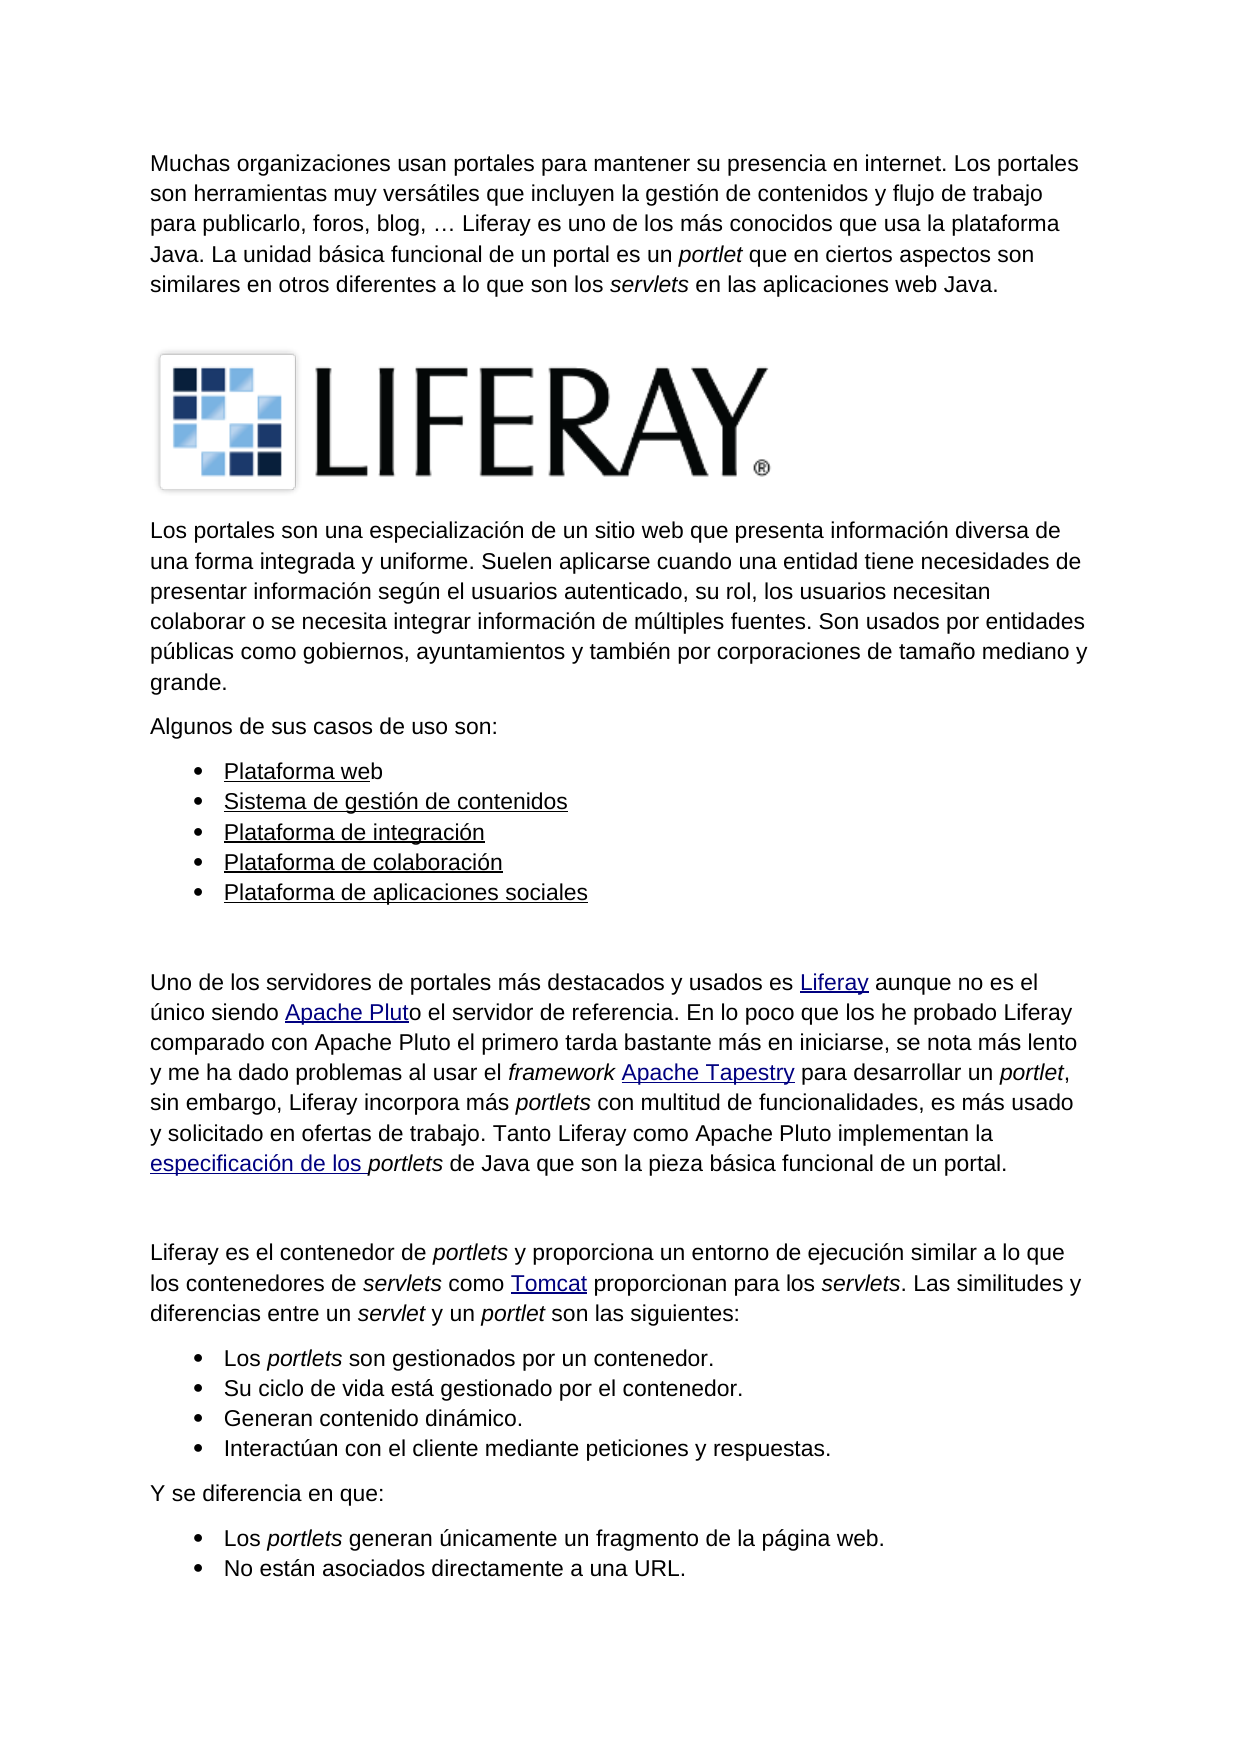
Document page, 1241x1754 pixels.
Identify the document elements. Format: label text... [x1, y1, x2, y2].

text Liferay es el contenedor de portlets y proporciona un entorno de ejecución similar a lo que los contenedores de servlets como Tomcat proporcionan para los servlets. Las similitudes y diferencias entre un servlet y un portlet son las siguientes: [150, 1239, 1090, 1326]
text Algunos de sus casos de uso son: [150, 713, 1090, 739]
list Los portlets generan únicamente un fragmento de la página web. [194, 1525, 1090, 1551]
list Plataforma de integración [194, 818, 1090, 845]
text Y se diferencia en que: [150, 1480, 1090, 1506]
text Uno de los servidores de portales más destacados y usados es Liferay aunque no es el único siendo Apache Pluto el servidor de referencia. En lo poco que los he probado Liferay comparado con Apache Pluto el primero tarda bastante más en iniciarse, se nota más lento y me ha dado problemas al usar el framework Apache Tapestry para desarrollar un portlet, sin embargo, Liferay incorpora más portlets con multitud de funcionalidades, es más usado y solicitado en ofertas de trabajo. Tanto Liferay como Apache Pluto implementan la especificación de los portlets de Java que son la pieza básica funcional de un portal. [150, 968, 1090, 1176]
list Generan contenido dinámico. [194, 1405, 1090, 1431]
list Plataforma de aplicaciones sociales [194, 879, 1090, 905]
picture [150, 345, 775, 499]
text Los portales son una especialización de un sitio web que presenta información diversa de una forma integrada y uniforme. Suelen aplicarse cuando una entidad tiene necesidades de presentar información según el usuarios autenticado, su rol, los usuarios necesitan colaborar o se necesita integrar información de múltiples fuentes. Son usados por entidades públicas como gobiernos, ayuntamientos y también por corporaciones de tamaño mediano y grande. [150, 517, 1090, 695]
list Plataforma de colaboración [194, 849, 1090, 875]
list Su ciclo de vida está gestionado por el contenedor. [194, 1375, 1090, 1401]
list Sistema de gestión de contenidos [194, 788, 1090, 814]
text Muchas organizaciones usan portales para mantener su presencia en internet. Los portales son herramientas muy versátiles que incluyen la gestión de contenidos y flujo de trabajo para publicarlo, foros, blog, … Liferay es uno de los más conocidos que usa la plataforma Java. La unidad básica funcional de un portal es un portlet que en ciertos aspectos son similares en otros diferentes a lo que son los servlets en las aplicaciones web Java. [150, 150, 1090, 297]
list Los portlets son gestionados por un contenedor. [194, 1344, 1090, 1371]
list No están asociados directamente a una URL. [194, 1555, 1090, 1581]
list Plataforma web [194, 758, 1090, 784]
list Interactúan con el cliente mediante peticiones y respuestas. [194, 1435, 1090, 1461]
